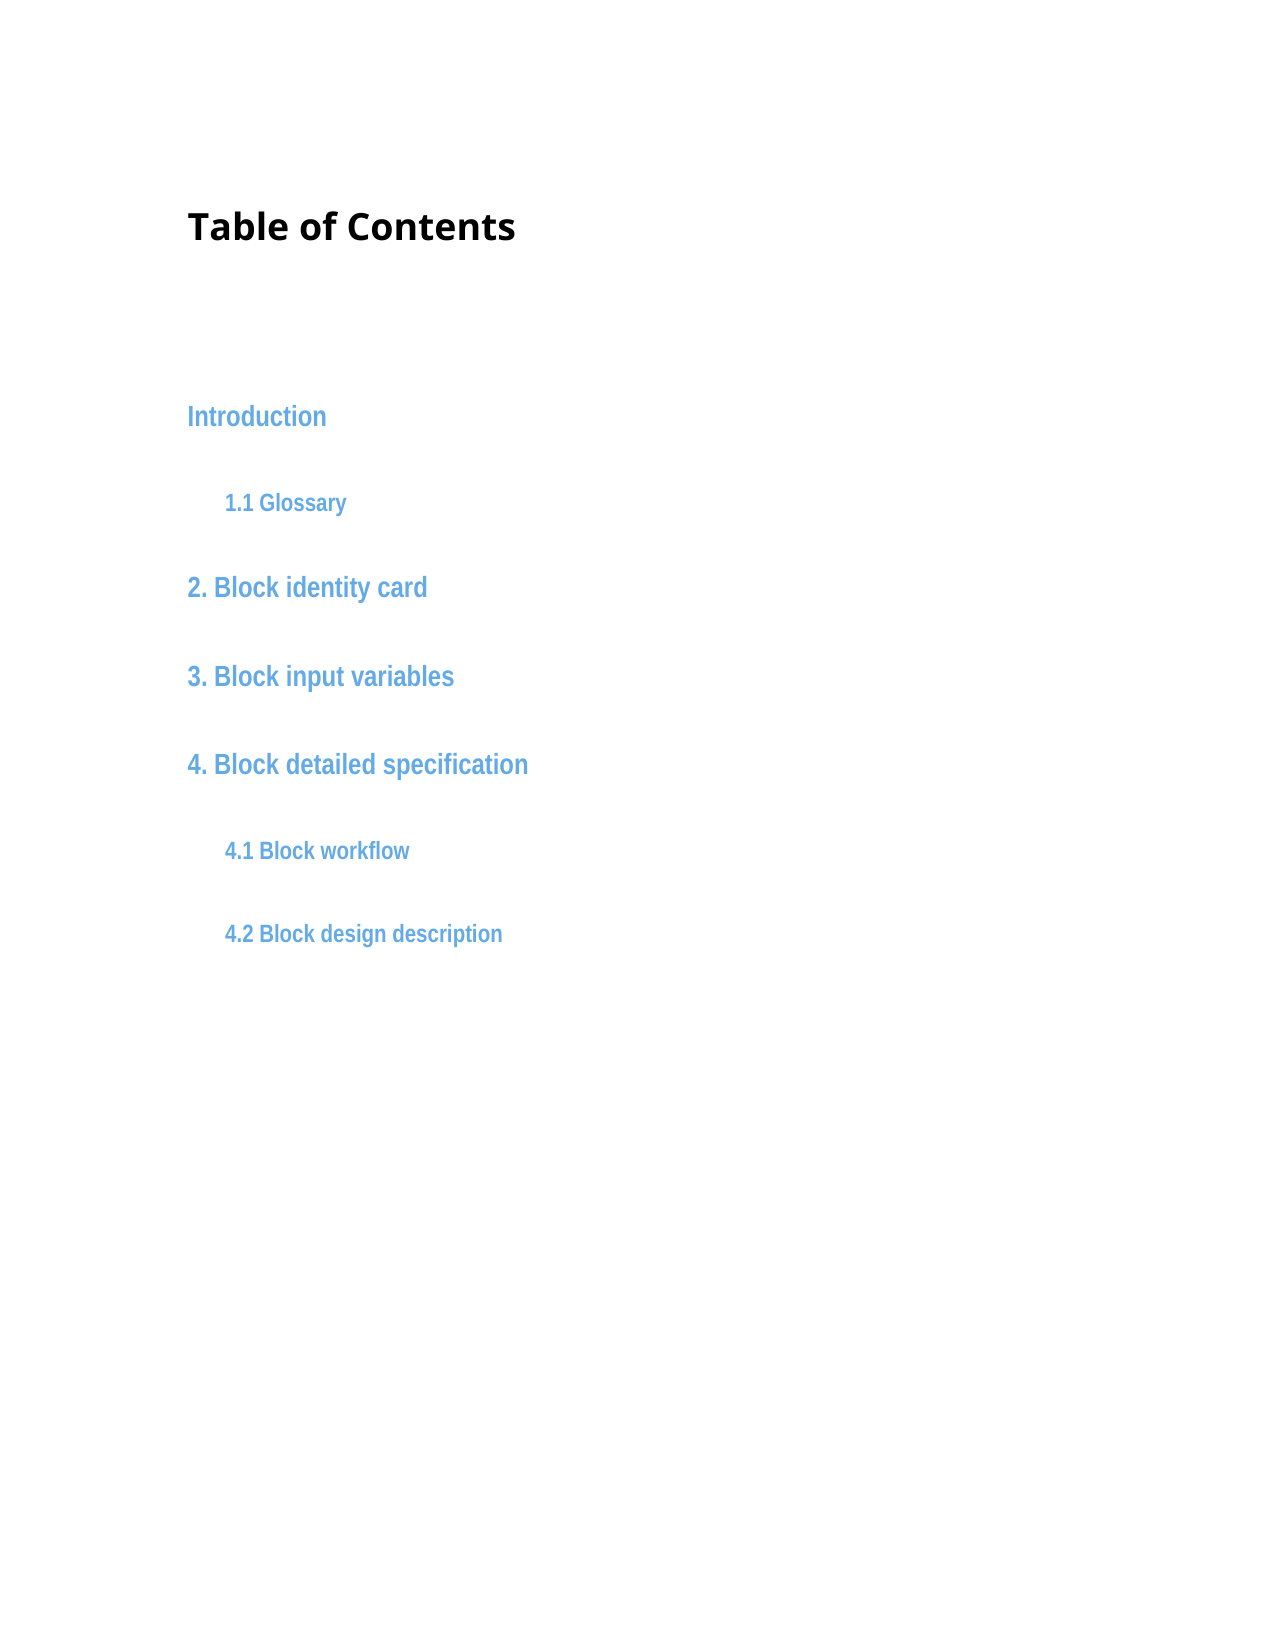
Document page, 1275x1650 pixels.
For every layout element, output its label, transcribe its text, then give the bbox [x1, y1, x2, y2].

subtitle 3. Block input variables [187, 659, 1087, 692]
subtitle 4.2 Block design description [225, 919, 1087, 947]
subtitle 2. Block identity card [187, 571, 1087, 604]
subtitle 1.1 Glossary [225, 488, 1087, 516]
subtitle Table of Contents [187, 200, 1087, 251]
subtitle 4.1 Block workflow [225, 836, 1087, 864]
subtitle Introduction [187, 399, 1087, 433]
subtitle 4. Block detailed specification [187, 747, 1087, 781]
